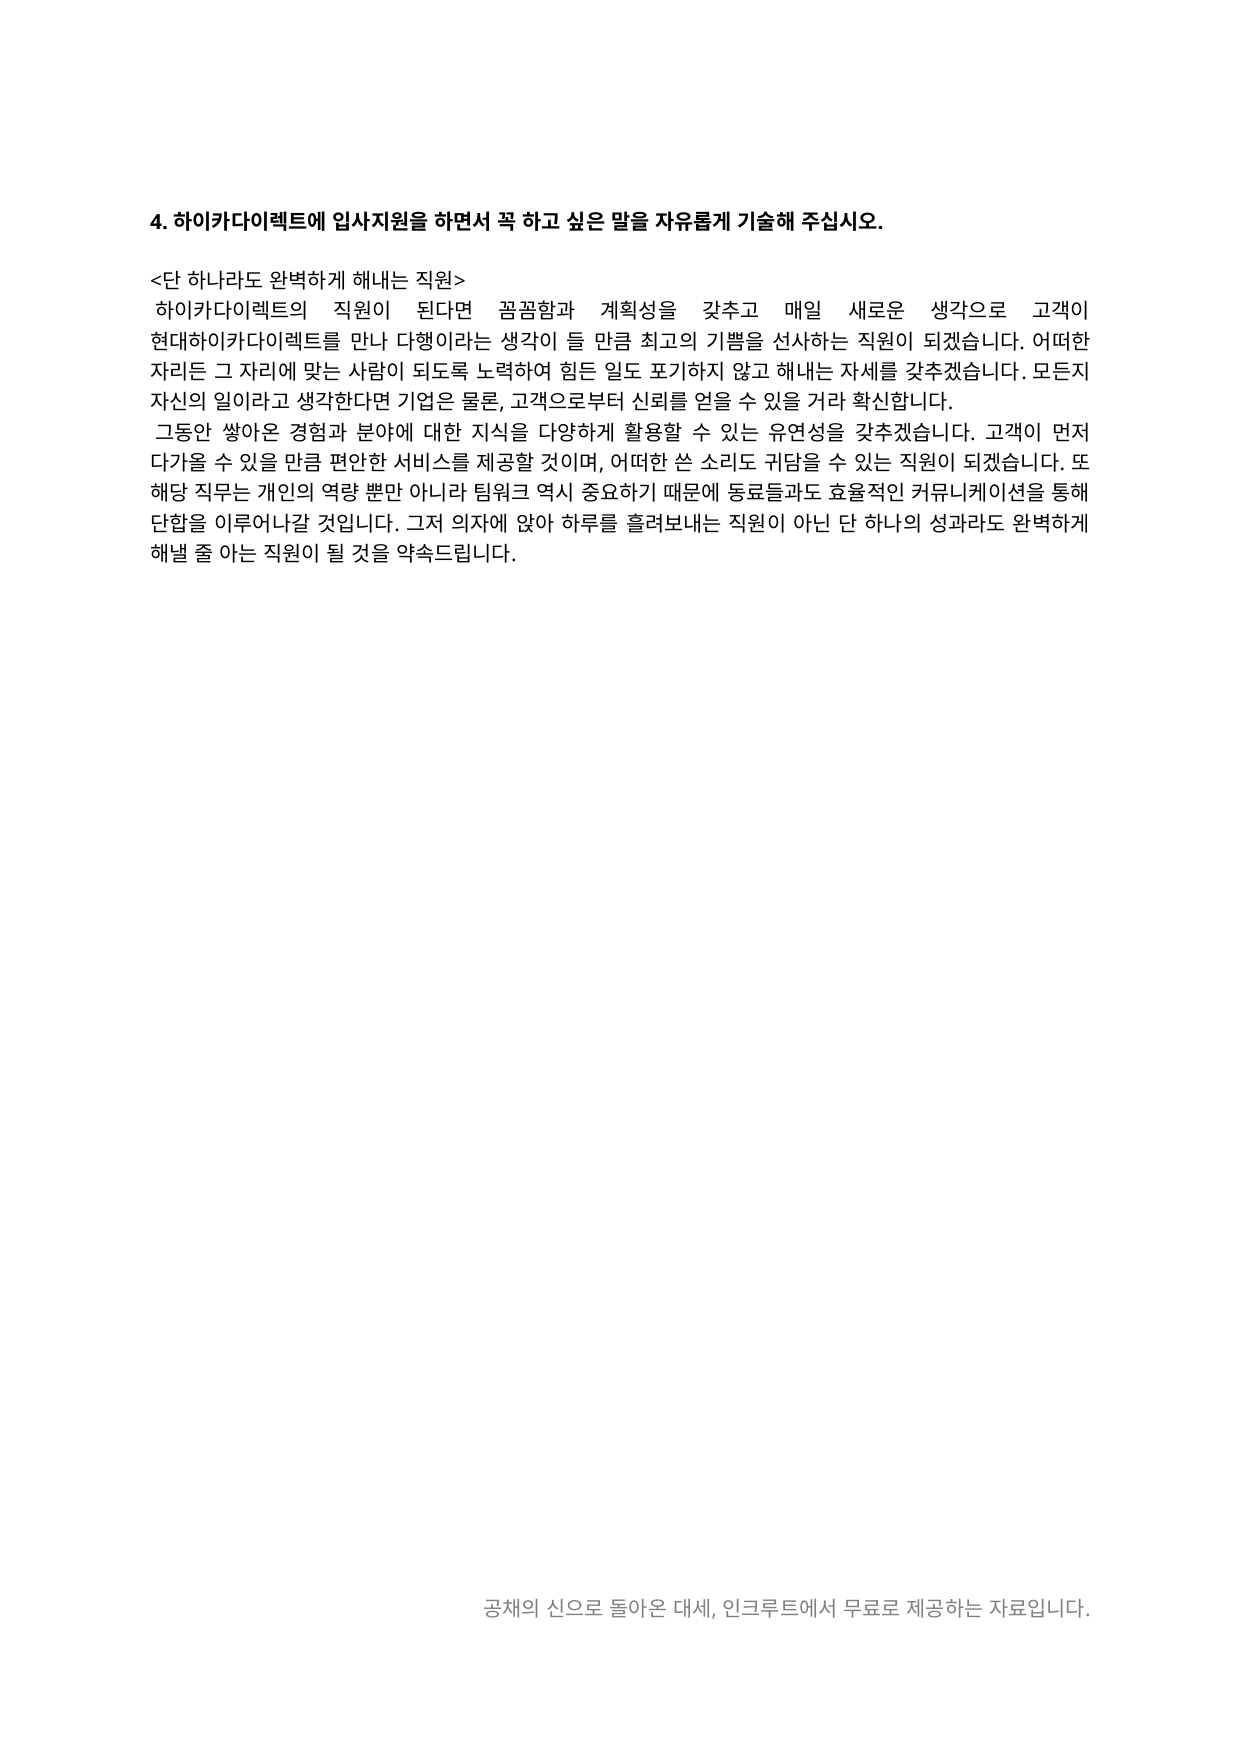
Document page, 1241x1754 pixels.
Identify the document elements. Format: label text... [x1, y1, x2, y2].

text 하이카다이렉트의 직원이 된다면 꼼꼼함과 계획성을 갖추고 매일 새로운 생각으로 고객이 현대하이카다이렉트를 만나 다행이라는 생각이 들 만큼 최고의 기쁨을 선사하는 직원이 되겠습니다. 어떠한 자리든 그 자리에 맞는 사람이 되도록 노력하여 힘든 일도 포기하지 않고 해내는 자세를 갖추겠습니다. 모든지 자신의 일이라고 생각한다면 기업은 물론, 고객으로부터 신뢰를 얻을 수 있을 거라 확신합니다. [150, 295, 1090, 416]
text 4. 하이카다이렉트에 입사지원을 하면서 꼭 하고 싶은 말을 자유롭게 기술해 주십시오. [150, 206, 1090, 236]
text 그동안 쌓아온 경험과 분야에 대한 지식을 다양하게 활용할 수 있는 유연성을 갖추겠습니다. 고객이 먼저 다가올 수 있을 만큼 편안한 서비스를 제공할 것이며, 어떠한 쓴 소리도 귀담을 수 있는 직원이 되겠습니다. 또 해당 직무는 개인의 역량 뿐만 아니라 팀워크 역시 중요하기 때문에 동료들과도 효율적인 커뮤니케이션을 통해 단합을 이루어나갈 것입니다. 그저 의자에 앉아 하루를 흘려보내는 직원이 아닌 단 하나의 성과라도 완벽하게 해낼 줄 아는 직원이 될 것을 약속드립니다. [150, 416, 1090, 567]
text <단 하나라도 완벽하게 해내는 직원> [150, 264, 1090, 295]
